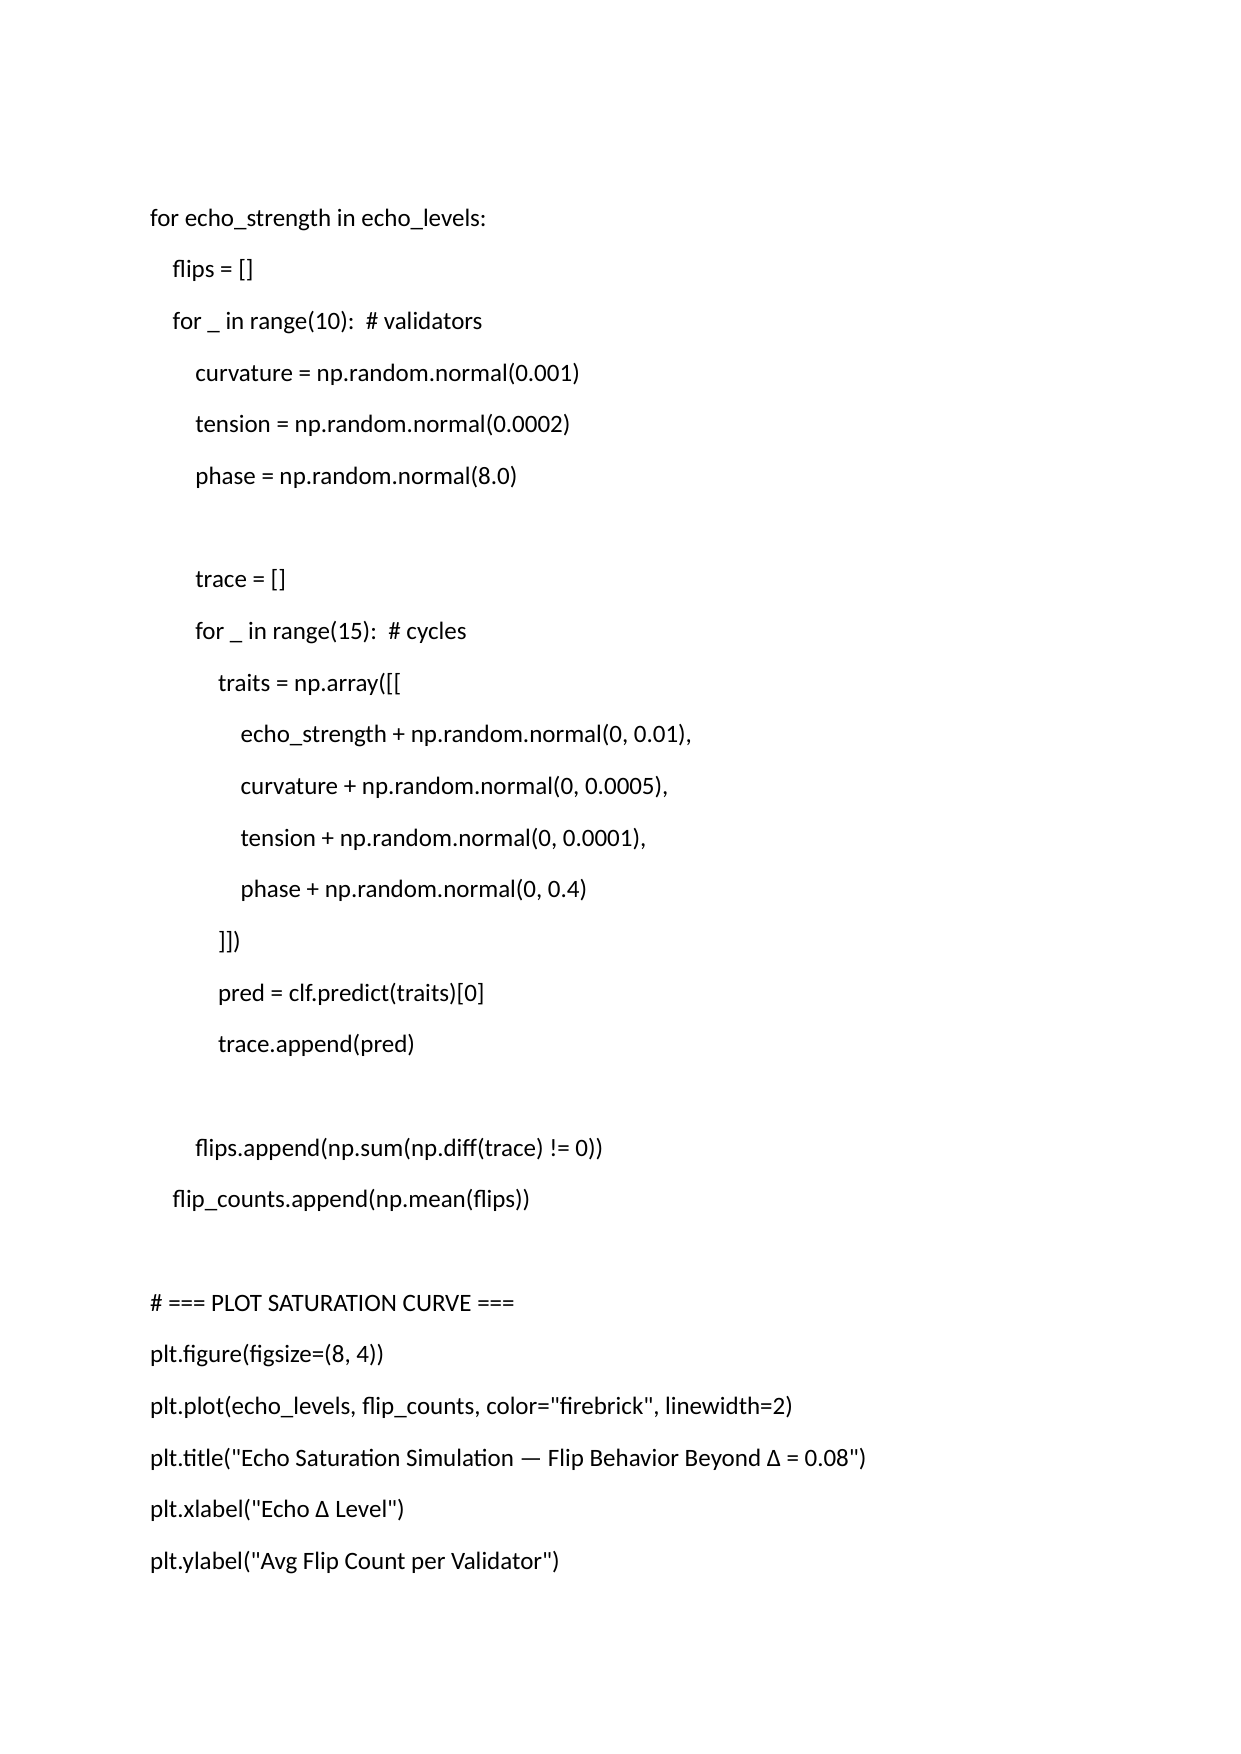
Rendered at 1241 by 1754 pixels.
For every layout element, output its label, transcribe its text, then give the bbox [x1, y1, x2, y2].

text ]]) [150, 925, 1090, 956]
text plt.ylabel("Avg Flip Count per Validator") [150, 1545, 1090, 1576]
text flips.append(np.sum(np.diff(trace) != 0)) [150, 1132, 1090, 1162]
text # === PLOT SATURATION CURVE === [150, 1287, 1090, 1317]
text trace = [] [150, 563, 1090, 594]
text for echo_strength in echo_levels: [150, 202, 1090, 232]
text trace.append(pred) [150, 1028, 1090, 1059]
text for _ in range(15): # cycles [150, 615, 1090, 646]
text curvature + np.random.normal(0, 0.0005), [150, 770, 1090, 801]
text phase = np.random.normal(8.0) [150, 460, 1090, 491]
text plt.xlabel("Echo Δ Level") [150, 1493, 1090, 1524]
text pred = clf.predict(traits)[0] [150, 977, 1090, 1007]
text echo_strength + np.random.normal(0, 0.01), [150, 718, 1090, 749]
text plt.plot(echo_levels, flip_counts, color="firebrick", linewidth=2) [150, 1390, 1090, 1421]
text plt.title("Echo Saturation Simulation — Flip Behavior Beyond Δ = 0.08") [150, 1442, 1090, 1472]
text flips = [] [150, 253, 1090, 284]
text plt.figure(figsize=(8, 4)) [150, 1338, 1090, 1369]
text curvature = np.random.normal(0.001) [150, 357, 1090, 387]
text traits = np.array([[ [150, 667, 1090, 697]
text for _ in range(10): # validators [150, 305, 1090, 336]
text tension = np.random.normal(0.0002) [150, 408, 1090, 439]
text tension + np.random.normal(0, 0.0001), [150, 822, 1090, 852]
text phase + np.random.normal(0, 0.4) [150, 873, 1090, 904]
text flip_counts.append(np.mean(flips)) [150, 1183, 1090, 1214]
